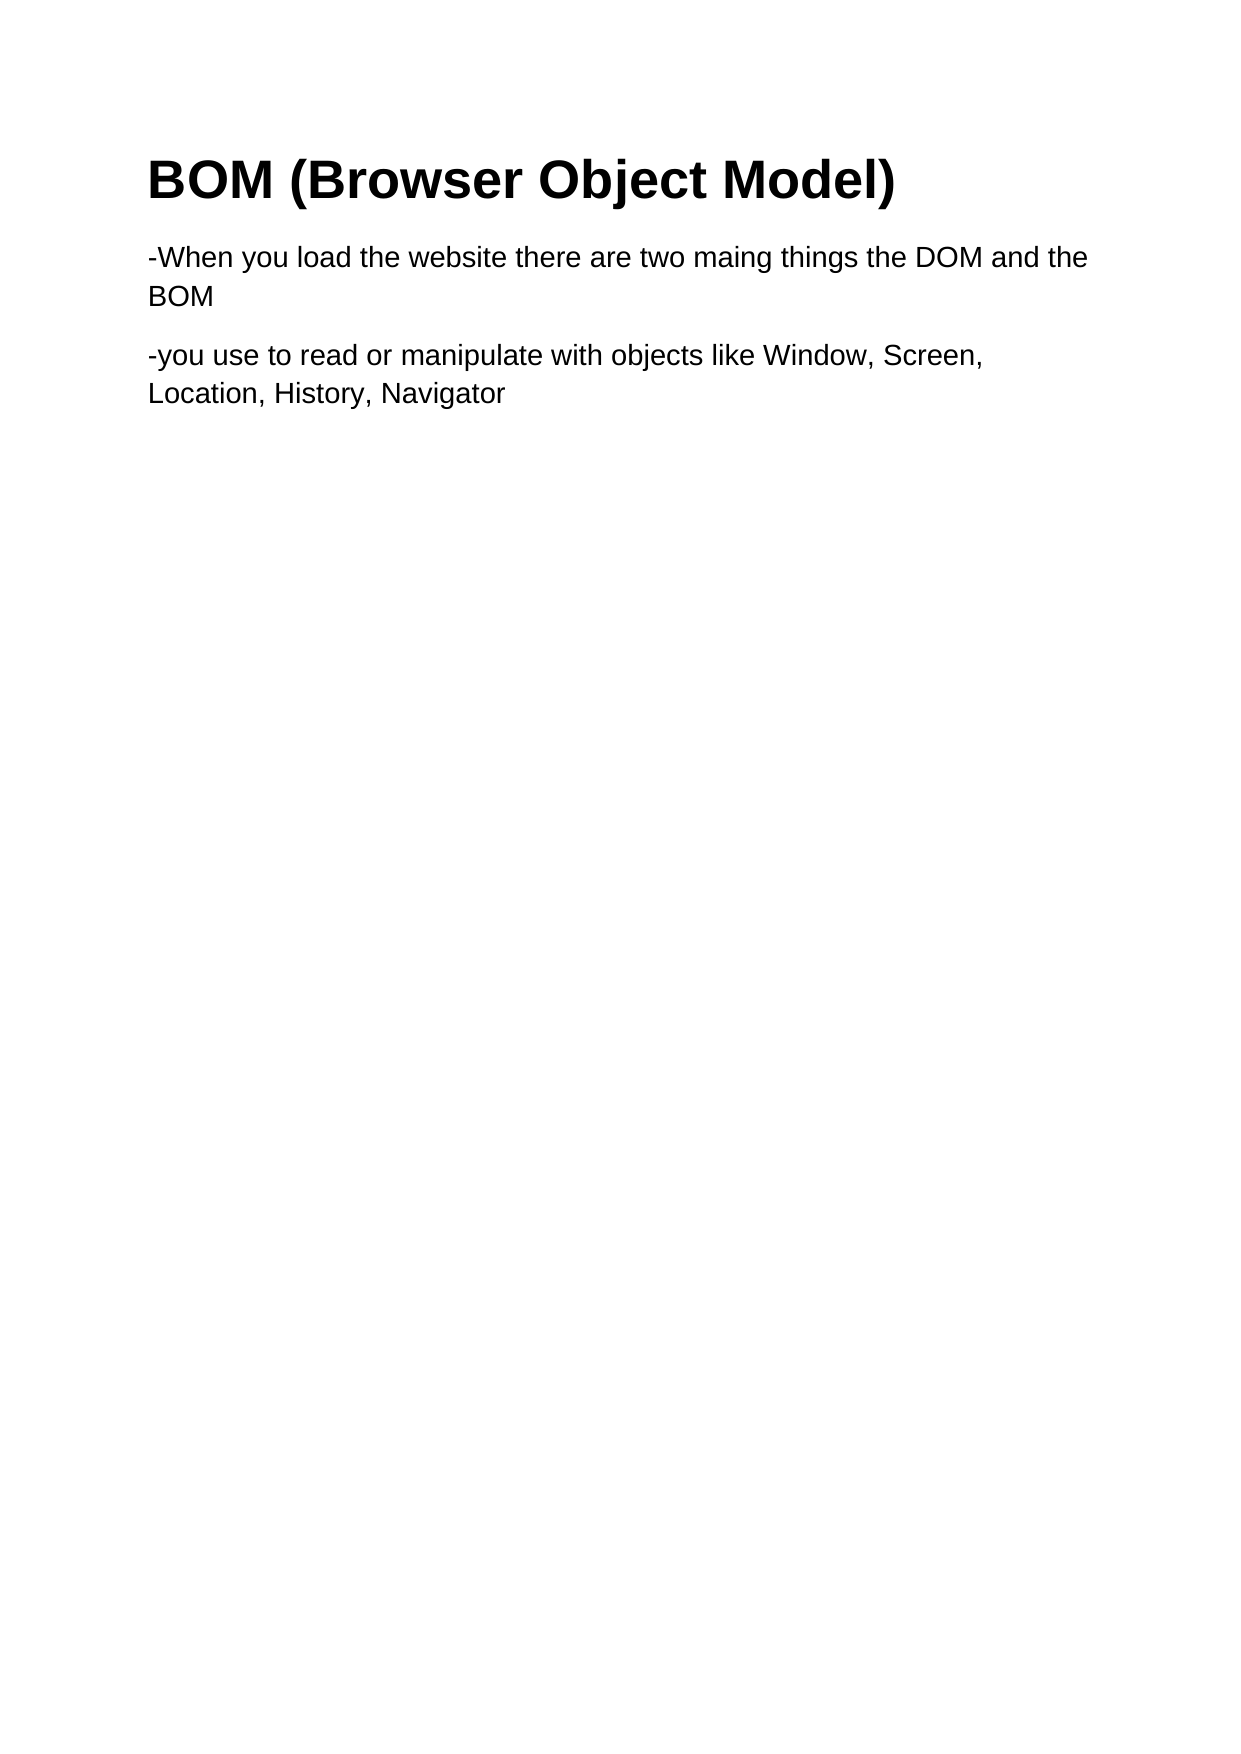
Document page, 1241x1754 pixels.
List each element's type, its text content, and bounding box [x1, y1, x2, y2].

text -you use to read or manipulate with objects like Window, Screen, Location, History, Navigator [148, 338, 1093, 410]
text -When you load the website there are two maing things the DOM and the BOM [148, 240, 1093, 312]
text BOM (Browser Object Model) [148, 148, 1093, 210]
